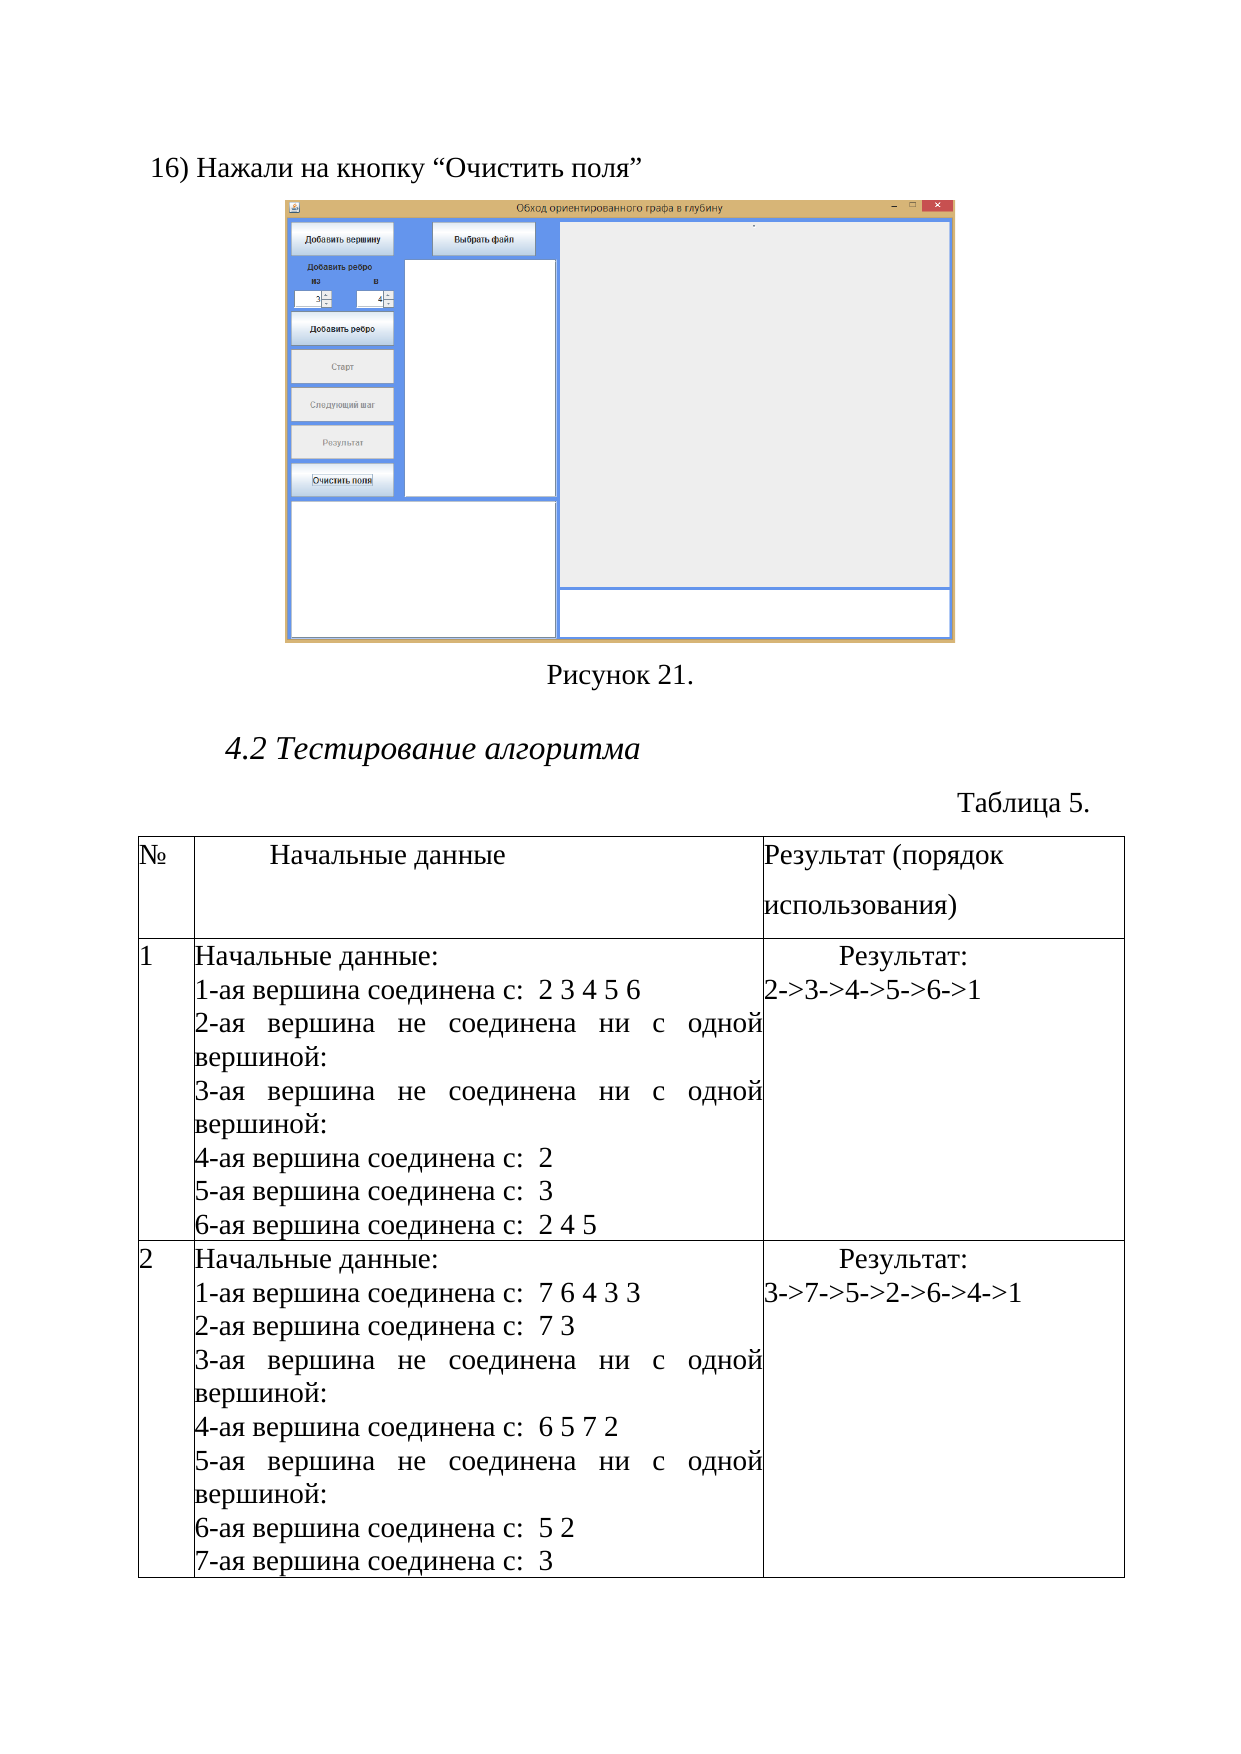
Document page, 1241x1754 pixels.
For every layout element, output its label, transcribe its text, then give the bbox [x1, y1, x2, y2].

table_cell Результат: 2->3->4->5->6->1 [764, 939, 1124, 1240]
table_header № [139, 837, 194, 937]
text 16) Нажали на кнопку “Очистить поля” [150, 150, 1090, 183]
table_cell Результат: 3->7->5->2->6->4->1 [764, 1241, 1124, 1577]
subtitle 4.2 Тестирование алгоритма [150, 728, 1090, 766]
table_cell Начальные данные: 1-ая вершина соединена с: 7 6 4 3 3 2-ая вершина соединена с: 7 3 3-ая вершина не соединена ни с одной вершиной: 4-ая вершина соединена с: 6 5 7 2 5-ая вершина не соединена ни с одной вершиной: 6-ая вершина соединена с: 5 2 7-ая вершина соединена с: 3 [195, 1241, 763, 1577]
table_cell 1 [139, 939, 194, 1240]
text Таблица 5. [150, 786, 1090, 819]
table_header Начальные данные [195, 837, 763, 937]
text Рисунок 21. [150, 657, 1090, 690]
picture [285, 200, 956, 643]
table_cell 2 [139, 1241, 194, 1577]
table_cell Начальные данные: 1-ая вершина соединена с: 2 3 4 5 6 2-ая вершина не соединена ни с одной вершиной: 3-ая вершина не соединена ни с одной вершиной: 4-ая вершина соединена с: 2 5-ая вершина соединена с: 3 6-ая вершина соединена с: 2 4 5 [195, 939, 763, 1240]
table_header Результат (порядок использования) [764, 837, 1124, 937]
